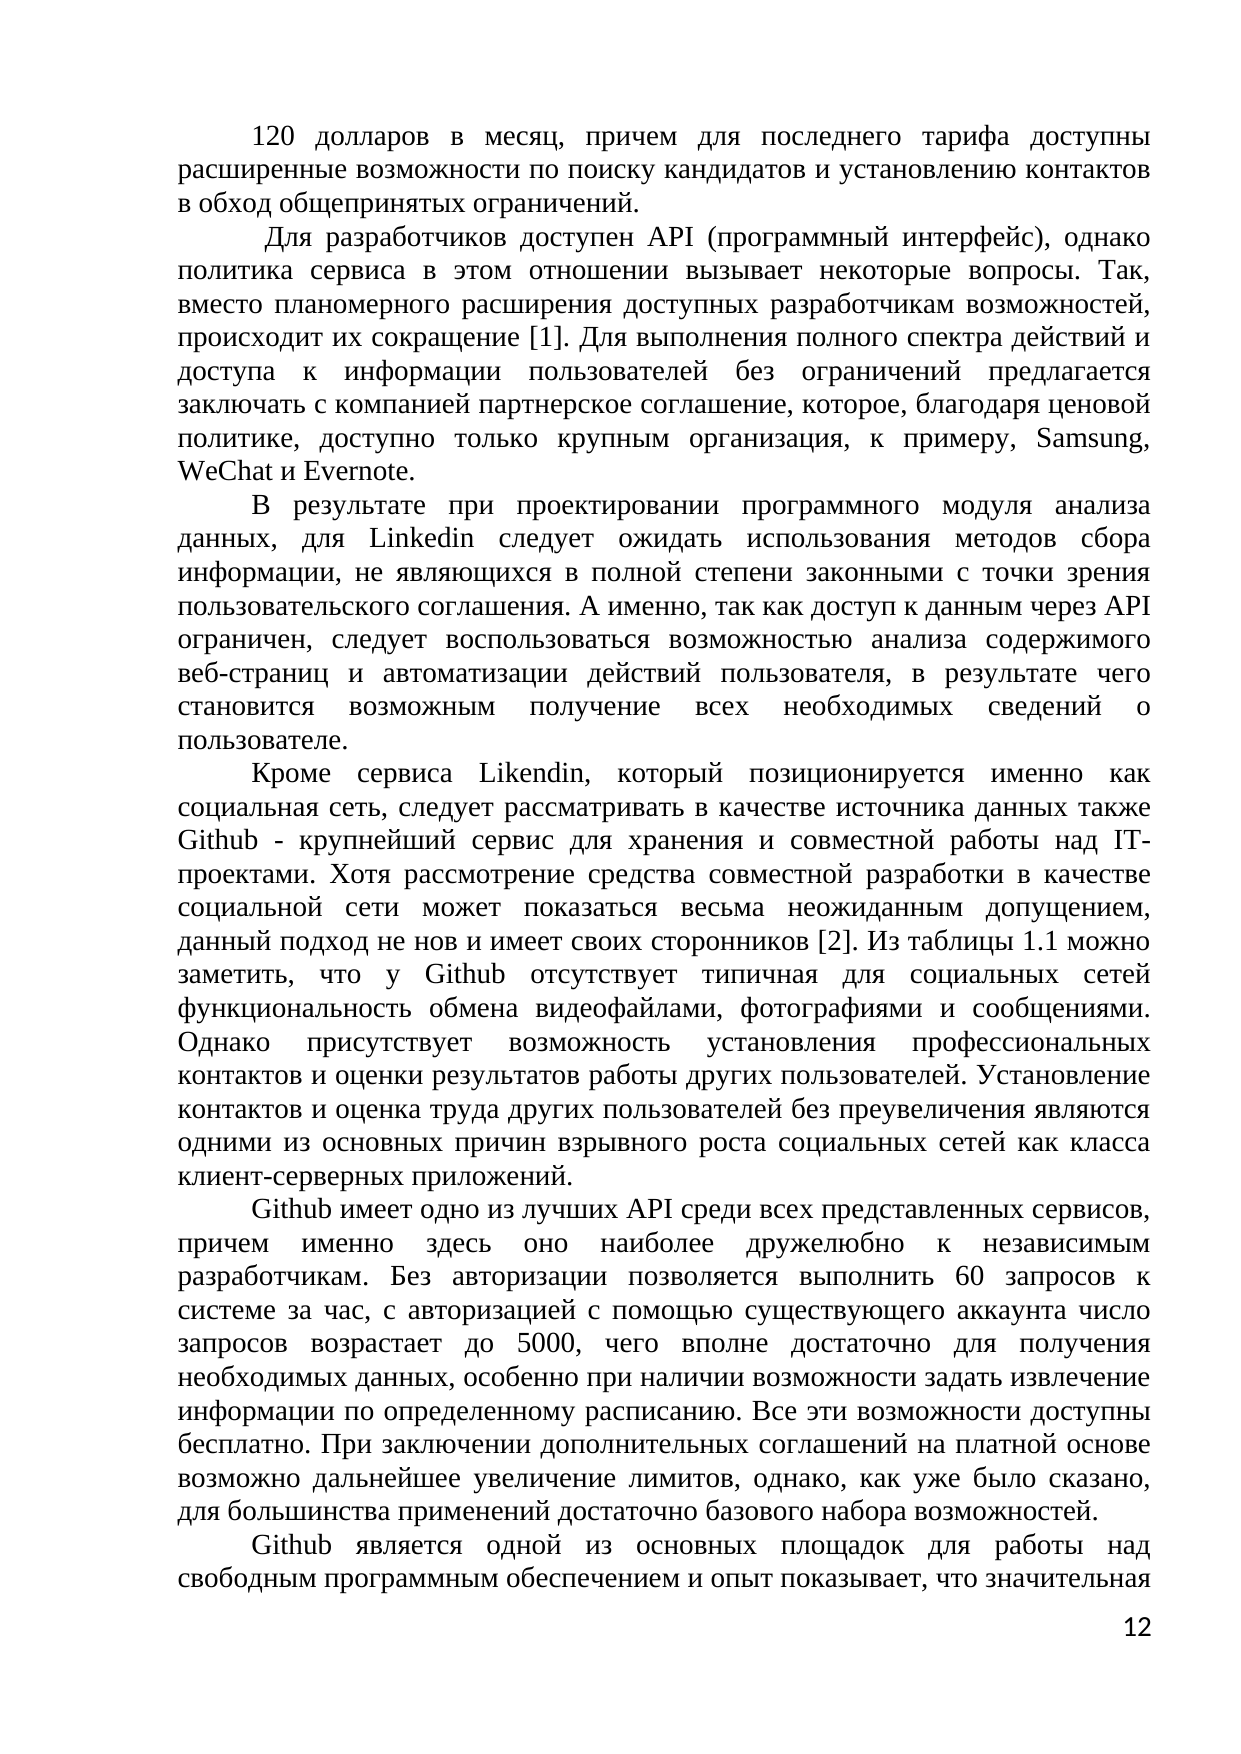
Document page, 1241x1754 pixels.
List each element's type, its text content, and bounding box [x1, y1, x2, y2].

text Кроме сервиса Likendin, который позиционируется именно как социальная сеть, следует рассматривать в качестве источника данных также Github - крупнейший сервис для хранения и совместной работы над IT-проектами. Хотя рассмотрение средства совместной разработки в качестве социальной сети может показаться весьма неожиданным допущением, данный подход не нов и имеет своих сторонников [2]. Из таблицы 1.1 можно заметить, что у Github отсутствует типичная для социальных сетей функциональность обмена видеофайлами, фотографиями и сообщениями. Однако присутствует возможность установления профессиональных контактов и оценки результатов работы других пользователей. Установление контактов и оценка труда других пользователей без преувеличения являются одними из основных причин взрывного роста социальных сетей как класса клиент-серверных приложений. [177, 755, 1152, 1191]
text В результате при проектировании программного модуля анализа данных, для Linkedin следует ожидать использования методов сбора информации, не являющихся в полной степени законными с точки зрения пользовательского соглашения. А именно, так как доступ к данным через API ограничен, следует воспользоваться возможностью анализа содержимого веб-страниц и автоматизации действий пользователя, в результате чего становится возможным получение всех необходимых сведений о пользователе. [177, 487, 1152, 755]
text 120 долларов в месяц, причем для последнего тарифа доступны расширенные возможности по поиску кандидатов и установлению контактов в обход общепринятых ограничений. [177, 118, 1152, 219]
text Github имеет одно из лучших API среди всех представленных сервисов, причем именно здесь оно наиболее дружелюбно к независимым разработчикам. Без авторизации позволяется выполнить 60 запросов к системе за час, с авторизацией с помощью существующего аккаунта число запросов возрастает до 5000, чего вполне достаточно для получения необходимых данных, особенно при наличии возможности задать извлечение информации по определенному расписанию. Все эти возможности доступны бесплатно. При заключении дополнительных соглашений на платной основе возможно дальнейшее увеличение лимитов, однако, как уже было сказано, для большинства применений достаточно базового набора возможностей. [177, 1191, 1152, 1527]
text Для разработчиков доступен API (программный интерфейс), однако политика сервиса в этом отношении вызывает некоторые вопросы. Так, вместо планомерного расширения доступных разработчикам возможностей, происходит их сокращение [1]. Для выполнения полного спектра действий и доступа к информации пользователей без ограничений предлагается заключать с компанией партнерское соглашение, которое, благодаря ценовой политике, доступно только крупным организация, к примеру, Samsung, WeChat и Evernote. [177, 219, 1152, 487]
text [177, 1527, 1152, 1594]
